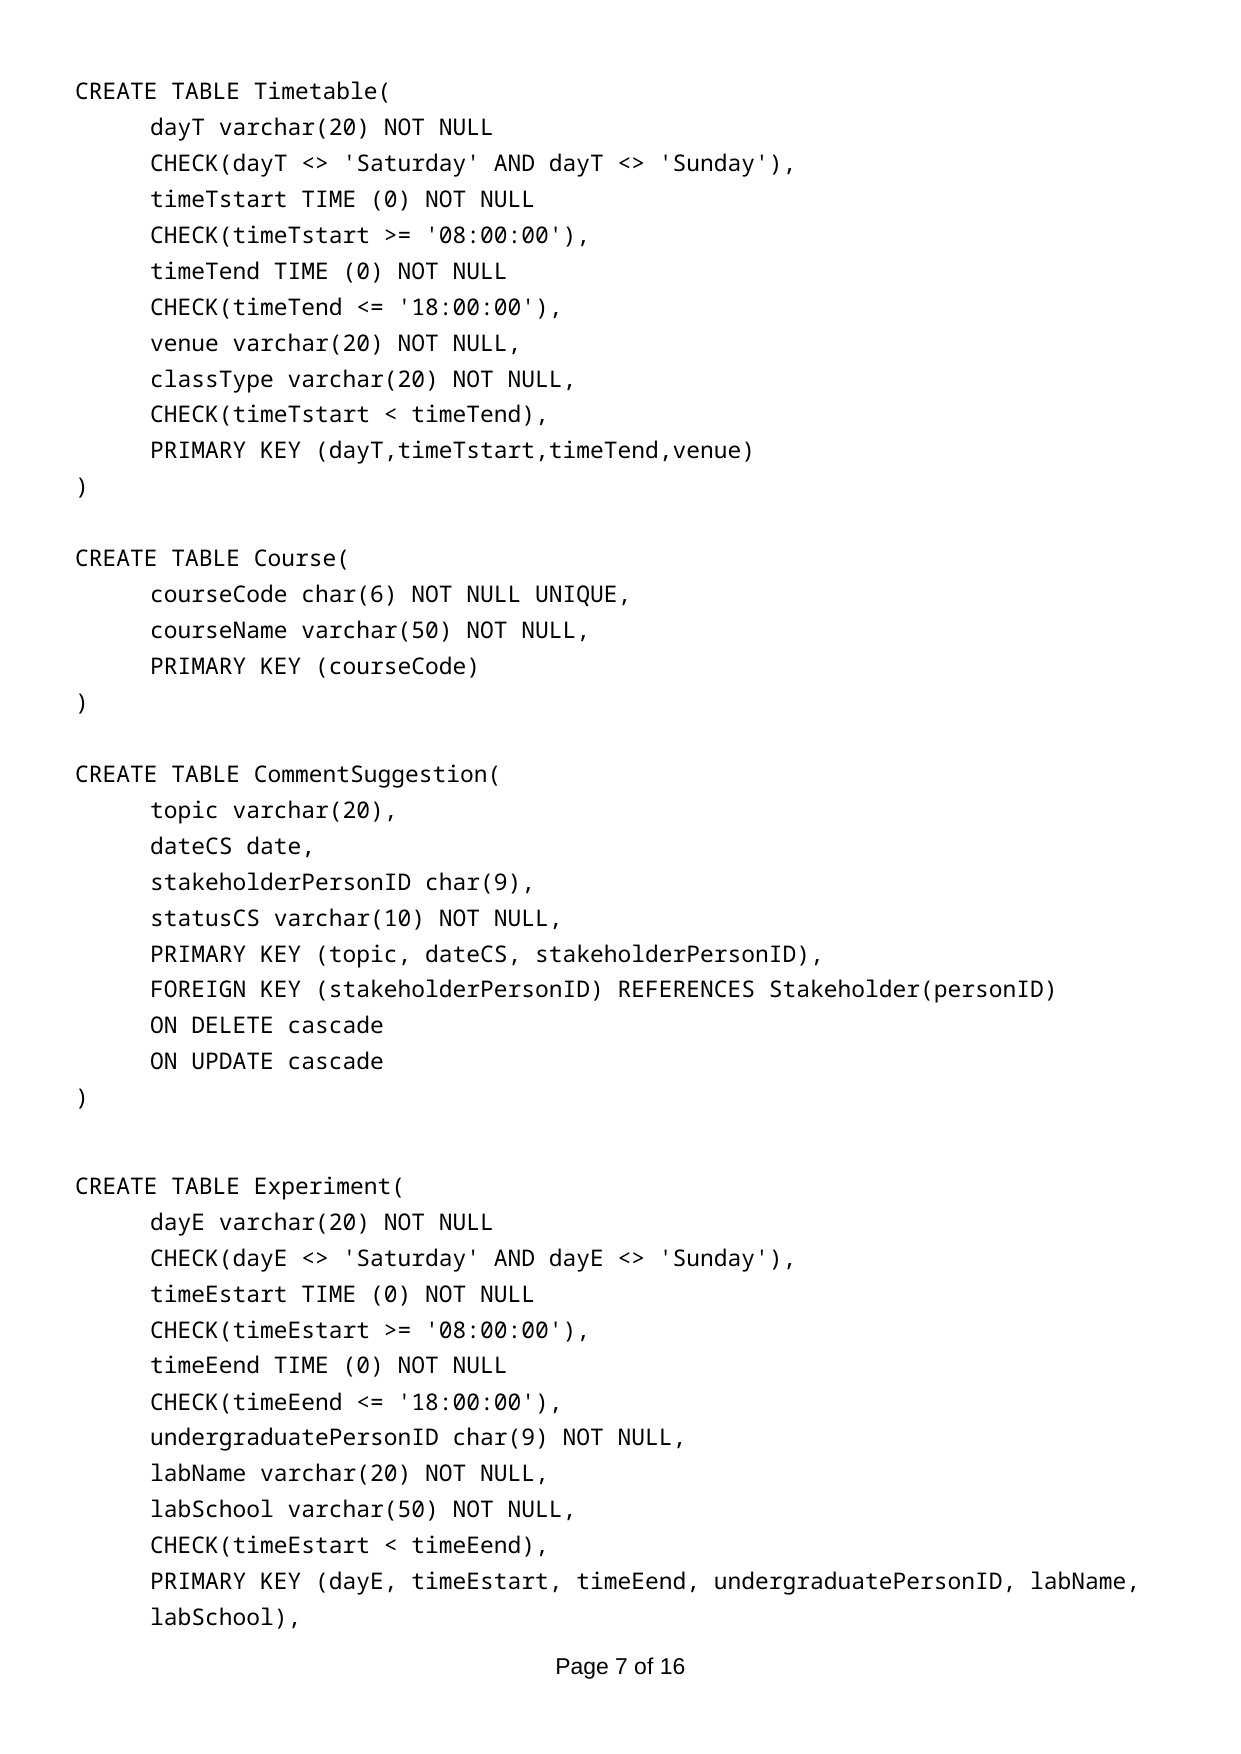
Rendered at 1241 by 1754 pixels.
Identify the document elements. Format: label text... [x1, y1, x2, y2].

text CHECK(timeTend <= '18:00:00'), [75, 291, 1165, 322]
text timeTstart TIME (0) NOT NULL [75, 183, 1165, 214]
text dayE varchar(20) NOT NULL [75, 1206, 1165, 1237]
text dayT varchar(20) NOT NULL [75, 111, 1165, 142]
text courseName varchar(50) NOT NULL, [75, 614, 1165, 645]
text CREATE TABLE Timetable( [75, 75, 1165, 106]
text timeEstart TIME (0) NOT NULL [75, 1278, 1165, 1309]
text CREATE TABLE Course( [75, 542, 1165, 573]
text stakeholderPersonID char(9), [75, 866, 1165, 897]
text labName varchar(20) NOT NULL, [75, 1457, 1165, 1488]
text timeTend TIME (0) NOT NULL [75, 255, 1165, 286]
text CHECK(timeTstart < timeTend), [75, 398, 1165, 430]
text topic varchar(20), [75, 794, 1165, 825]
text CHECK(timeEstart >= '08:00:00'), [75, 1313, 1165, 1345]
text PRIMARY KEY (courseCode) [75, 650, 1165, 681]
text ) [75, 1081, 1165, 1112]
text CHECK(dayE <> 'Saturday' AND dayE <> 'Sunday'), [75, 1242, 1165, 1273]
text CHECK(timeEstart < timeEend), [75, 1529, 1165, 1560]
text classType varchar(20) NOT NULL, [75, 362, 1165, 394]
text dateCS date, [75, 830, 1165, 861]
text FOREIGN KEY (stakeholderPersonID) REFERENCES Stakeholder(personID) [75, 973, 1165, 1005]
text PRIMARY KEY (dayE, timeEstart, timeEend, undergraduatePersonID, labName, labSchool), [150, 1565, 1165, 1632]
text undergraduatePersonID char(9) NOT NULL, [75, 1421, 1165, 1453]
text courseCode char(6) NOT NULL UNIQUE, [75, 578, 1165, 609]
text statusCS varchar(10) NOT NULL, [75, 902, 1165, 933]
text ON DELETE cascade [75, 1009, 1165, 1041]
text venue varchar(20) NOT NULL, [75, 327, 1165, 358]
text CHECK(timeEend <= '18:00:00'), [75, 1385, 1165, 1417]
text ) [75, 470, 1165, 502]
text ON UPDATE cascade [75, 1045, 1165, 1077]
text CHECK(timeTstart >= '08:00:00'), [75, 219, 1165, 250]
text timeEend TIME (0) NOT NULL [75, 1349, 1165, 1381]
text CREATE TABLE Experiment( [75, 1170, 1165, 1201]
text CREATE TABLE CommentSuggestion( [75, 758, 1165, 789]
text PRIMARY KEY (dayT,timeTstart,timeTend,venue) [75, 434, 1165, 466]
text ) [75, 686, 1165, 717]
text PRIMARY KEY (topic, dateCS, stakeholderPersonID), [75, 937, 1165, 969]
text labSchool varchar(50) NOT NULL, [75, 1493, 1165, 1524]
text CHECK(dayT <> 'Saturday' AND dayT <> 'Sunday'), [75, 147, 1165, 178]
